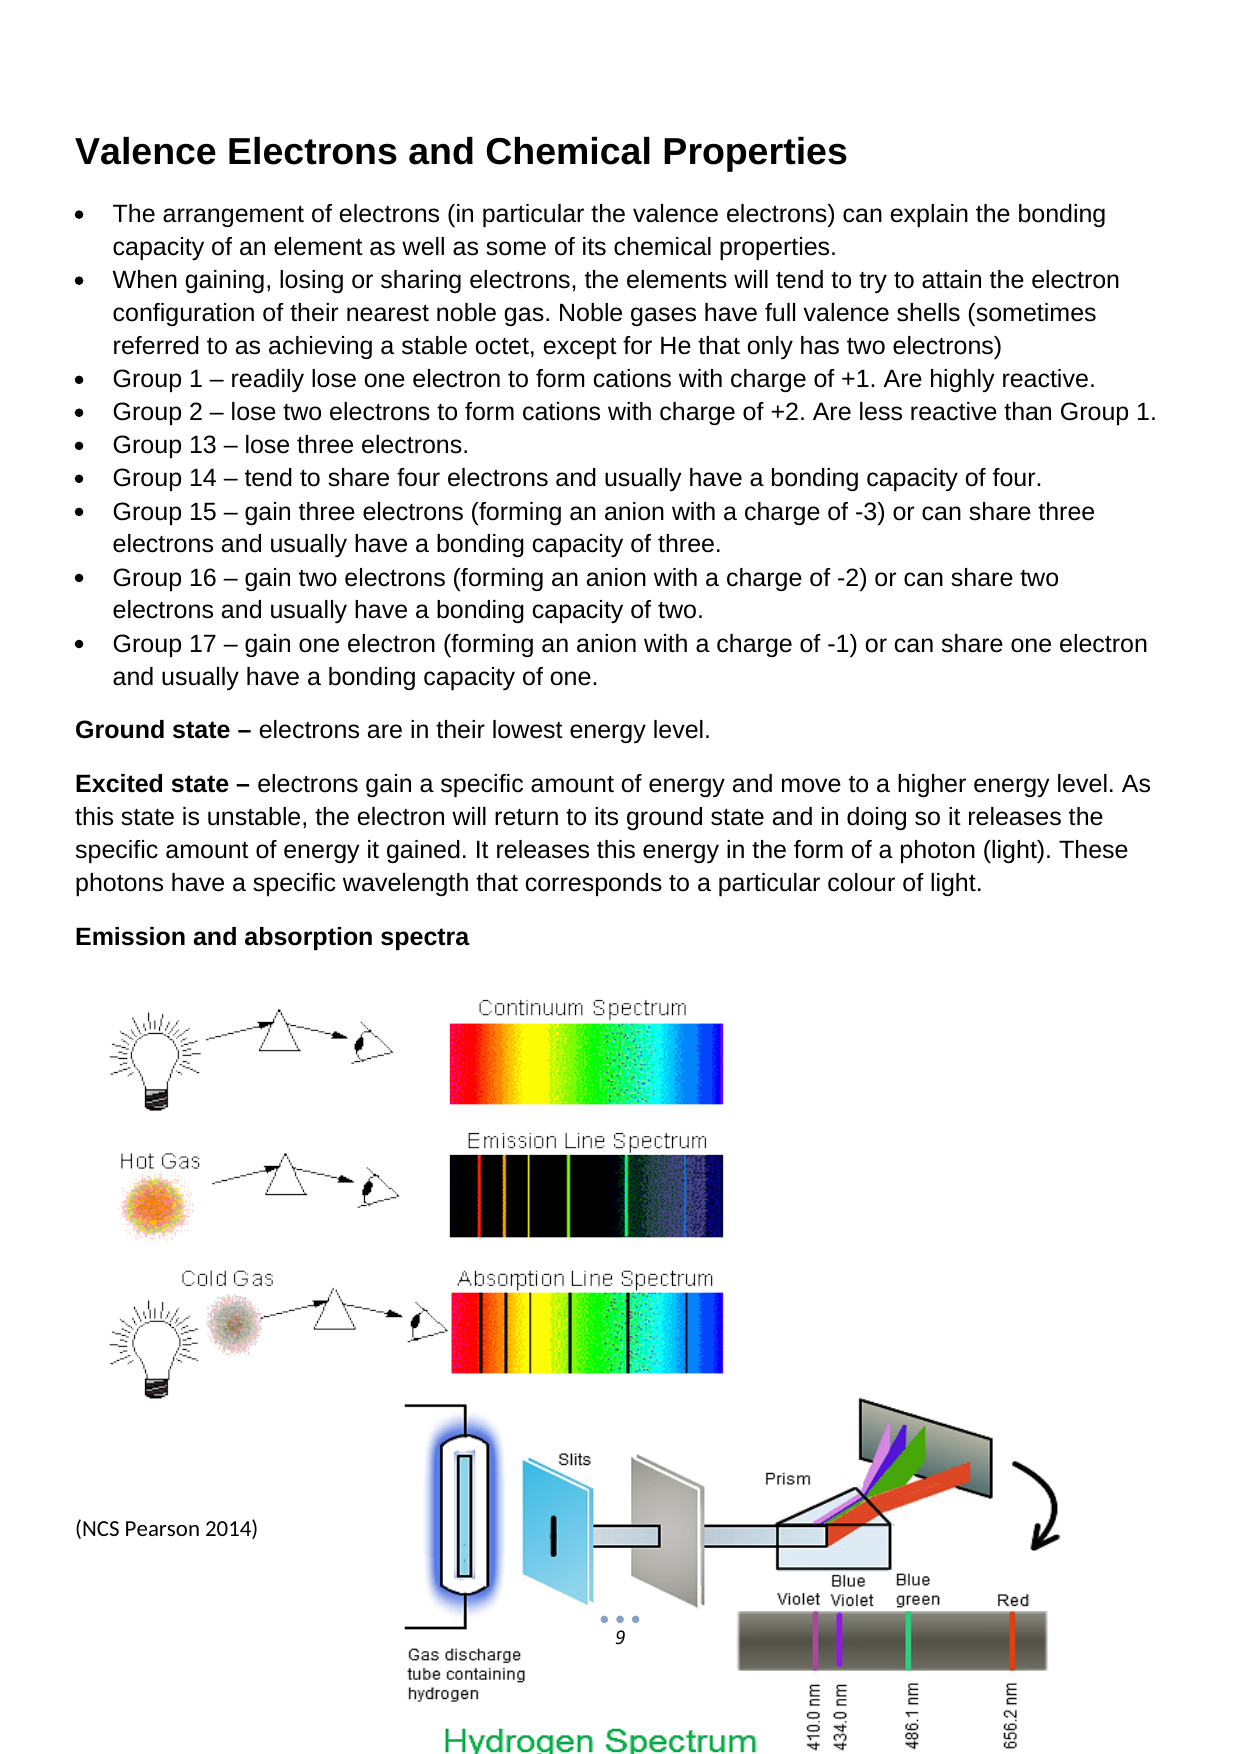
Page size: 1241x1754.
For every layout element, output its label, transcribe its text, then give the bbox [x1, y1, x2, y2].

list Group 14 – tend to share four electrons and usually have a bonding capacity of four. [75, 463, 1165, 492]
list When gaining, losing or sharing electrons, the elements will tend to try to attain the electron configuration of their nearest noble gas. Noble gases have full valence shells (sometimes referred to as achieving a stable octet, except for He that only has two electrons) [75, 265, 1165, 360]
text Ground state – electrons are in their lowest energy level. [75, 715, 1165, 744]
list Group 1 – readily lose one electron to form cations with charge of +1. Are highly reactive. [75, 364, 1165, 393]
text Emission and absorption spectra [75, 922, 1165, 951]
list Group 17 – gain one electron (forming an anion with a charge of -1) or can share one electron and usually have a bonding capacity of one. [75, 628, 1165, 690]
text Valence Electrons and Chemical Properties [75, 129, 1165, 172]
list Group 13 – lose three electrons. [75, 430, 1165, 459]
list The arrangement of electrons (in particular the valence electrons) can explain the bonding capacity of an element as well as some of its chemical properties. [75, 199, 1165, 261]
list Group 16 – gain two electrons (forming an anion with a charge of -2) or can share two electrons and usually have a bonding capacity of two. [75, 562, 1165, 624]
list Group 2 – lose two electrons to form cations with charge of +2. Are less reactive than Group 1. [75, 397, 1165, 426]
picture [109, 986, 1073, 1754]
text Excited state – electrons gain a specific amount of energy and move to a higher energy level. As this state is unstable, the electron will return to its ground state and in doing so it releases the specific amount of energy it gained. It releases this energy in the form of a photon (light). These photons have a specific wavelength that corresponds to a particular colour of light. [75, 769, 1165, 897]
list Group 15 – gain three electrons (forming an anion with a charge of -3) or can share three electrons and usually have a bonding capacity of three. [75, 496, 1165, 558]
